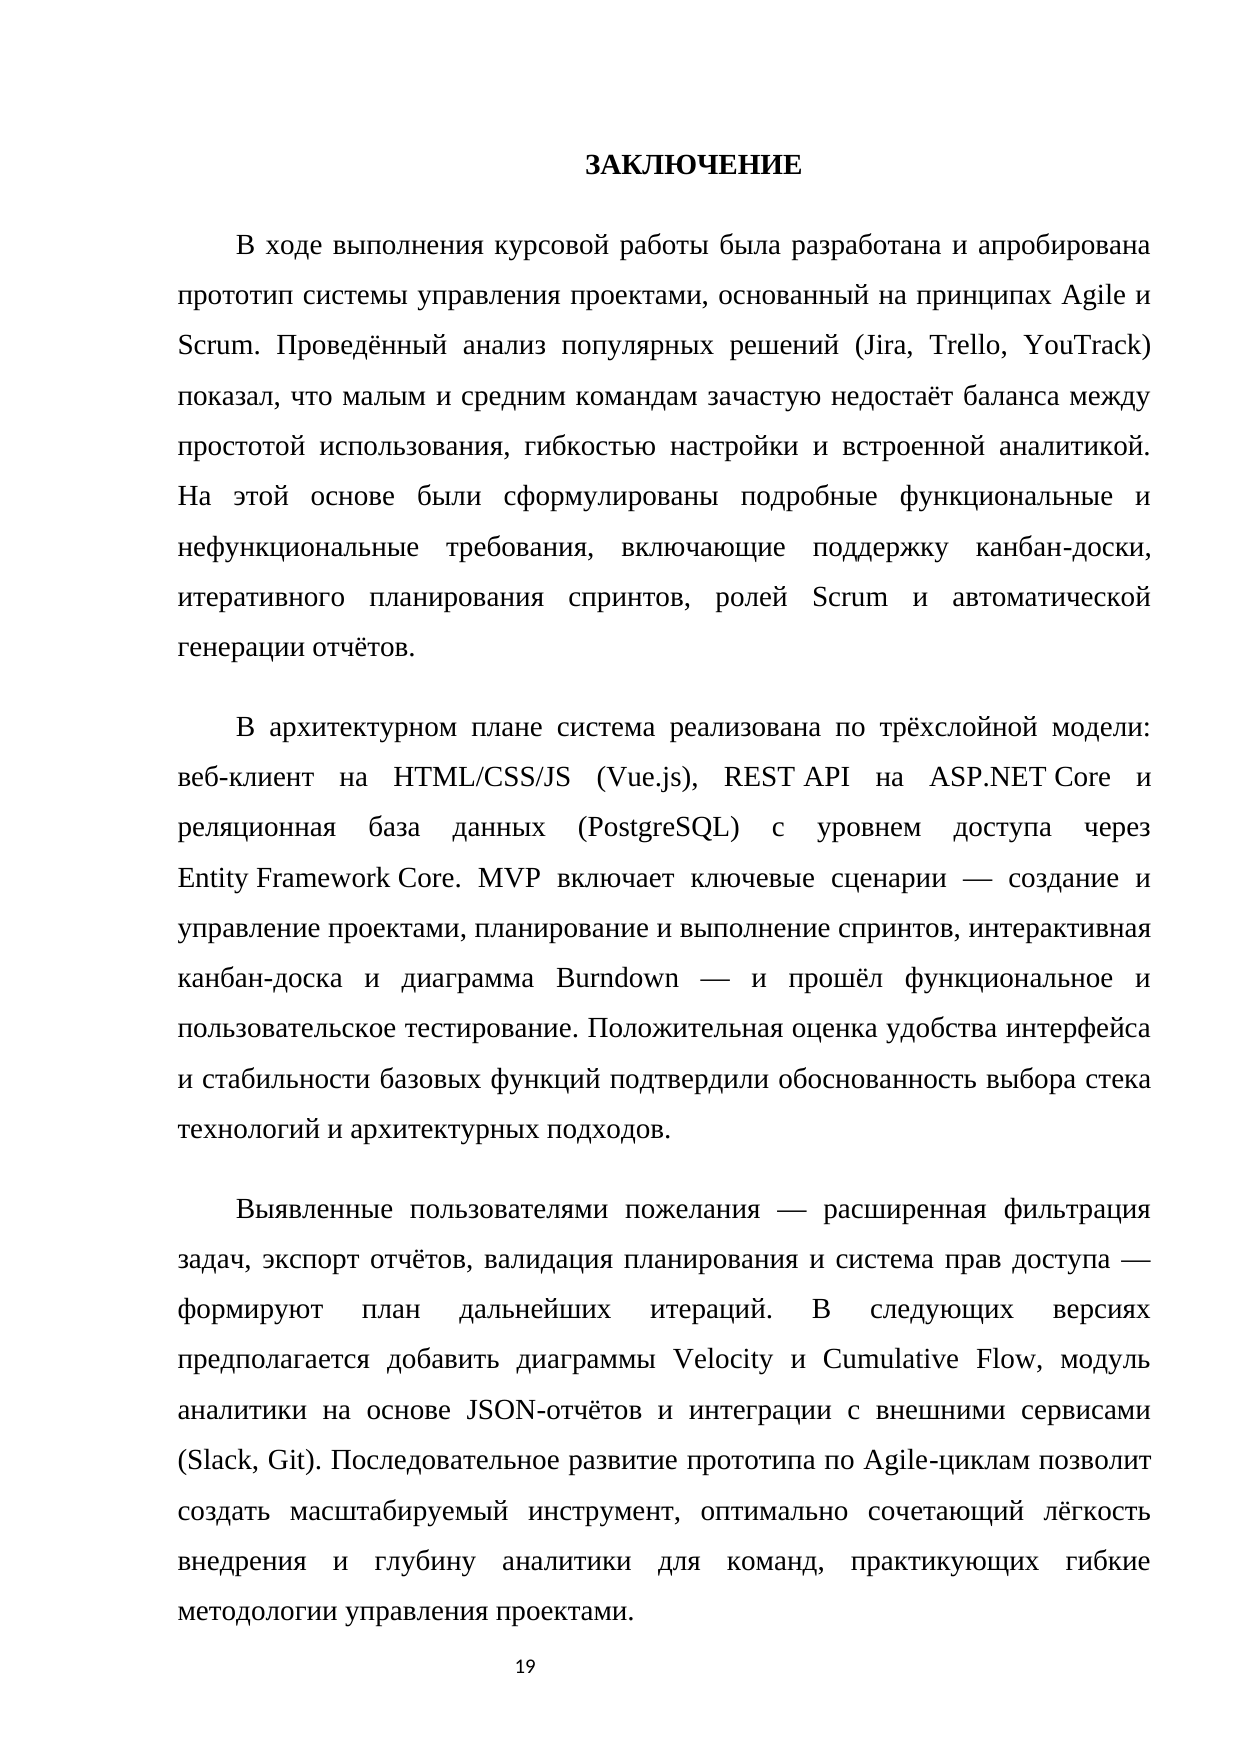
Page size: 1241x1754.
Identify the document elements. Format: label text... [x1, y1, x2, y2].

text В ходе выполнения курсовой работы была разработана и апробирована прототип системы управления проектами, основанный на принципах Agile и Scrum. Проведённый анализ популярных решений (Jira, Trello, YouTrack) показал, что малым и средним командам зачастую недостаёт баланса между простотой использования, гибкостью настройки и встроенной аналитикой. На этой основе были сформулированы подробные функциональные и нефункциональные требования, включающие поддержку канбан-доски, итеративного планирования спринтов, ролей Scrum и автоматической генерации отчётов. [177, 227, 1152, 663]
text Выявленные пользователями пожелания — расширенная фильтрация задач, экспорт отчётов, валидация планирования и система прав доступа — формируют план дальнейших итераций. В следующих версиях предполагается добавить диаграммы Velocity и Cumulative Flow, модуль аналитики на основе JSON-отчётов и интеграции с внешними сервисами (Slack, Git). Последовательное развитие прототипа по Agile-циклам позволит создать масштабируемый инструмент, оптимально сочетающий лёгкость внедрения и глубину аналитики для команд, практикующих гибкие методологии управления проектами. [177, 1191, 1152, 1627]
text В архитектурном плане система реализована по трёхслойной модели: веб-клиент на HTML/CSS/JS (Vue.js), REST API на ASP.NET Core и реляционная база данных (PostgreSQL) с уровнем доступа через Entity Framework Core. MVP включает ключевые сценарии — создание и управление проектами, планирование и выполнение спринтов, интерактивная канбан-доска и диаграмма Burndown — и прошёл функциональное и пользовательское тестирование. Положительная оценка удобства интерфейса и стабильности базовых функций подтвердили обоснованность выбора стека технологий и архитектурных подходов. [177, 709, 1152, 1145]
text ЗАКЛЮЧЕНИЕ [177, 147, 1152, 181]
